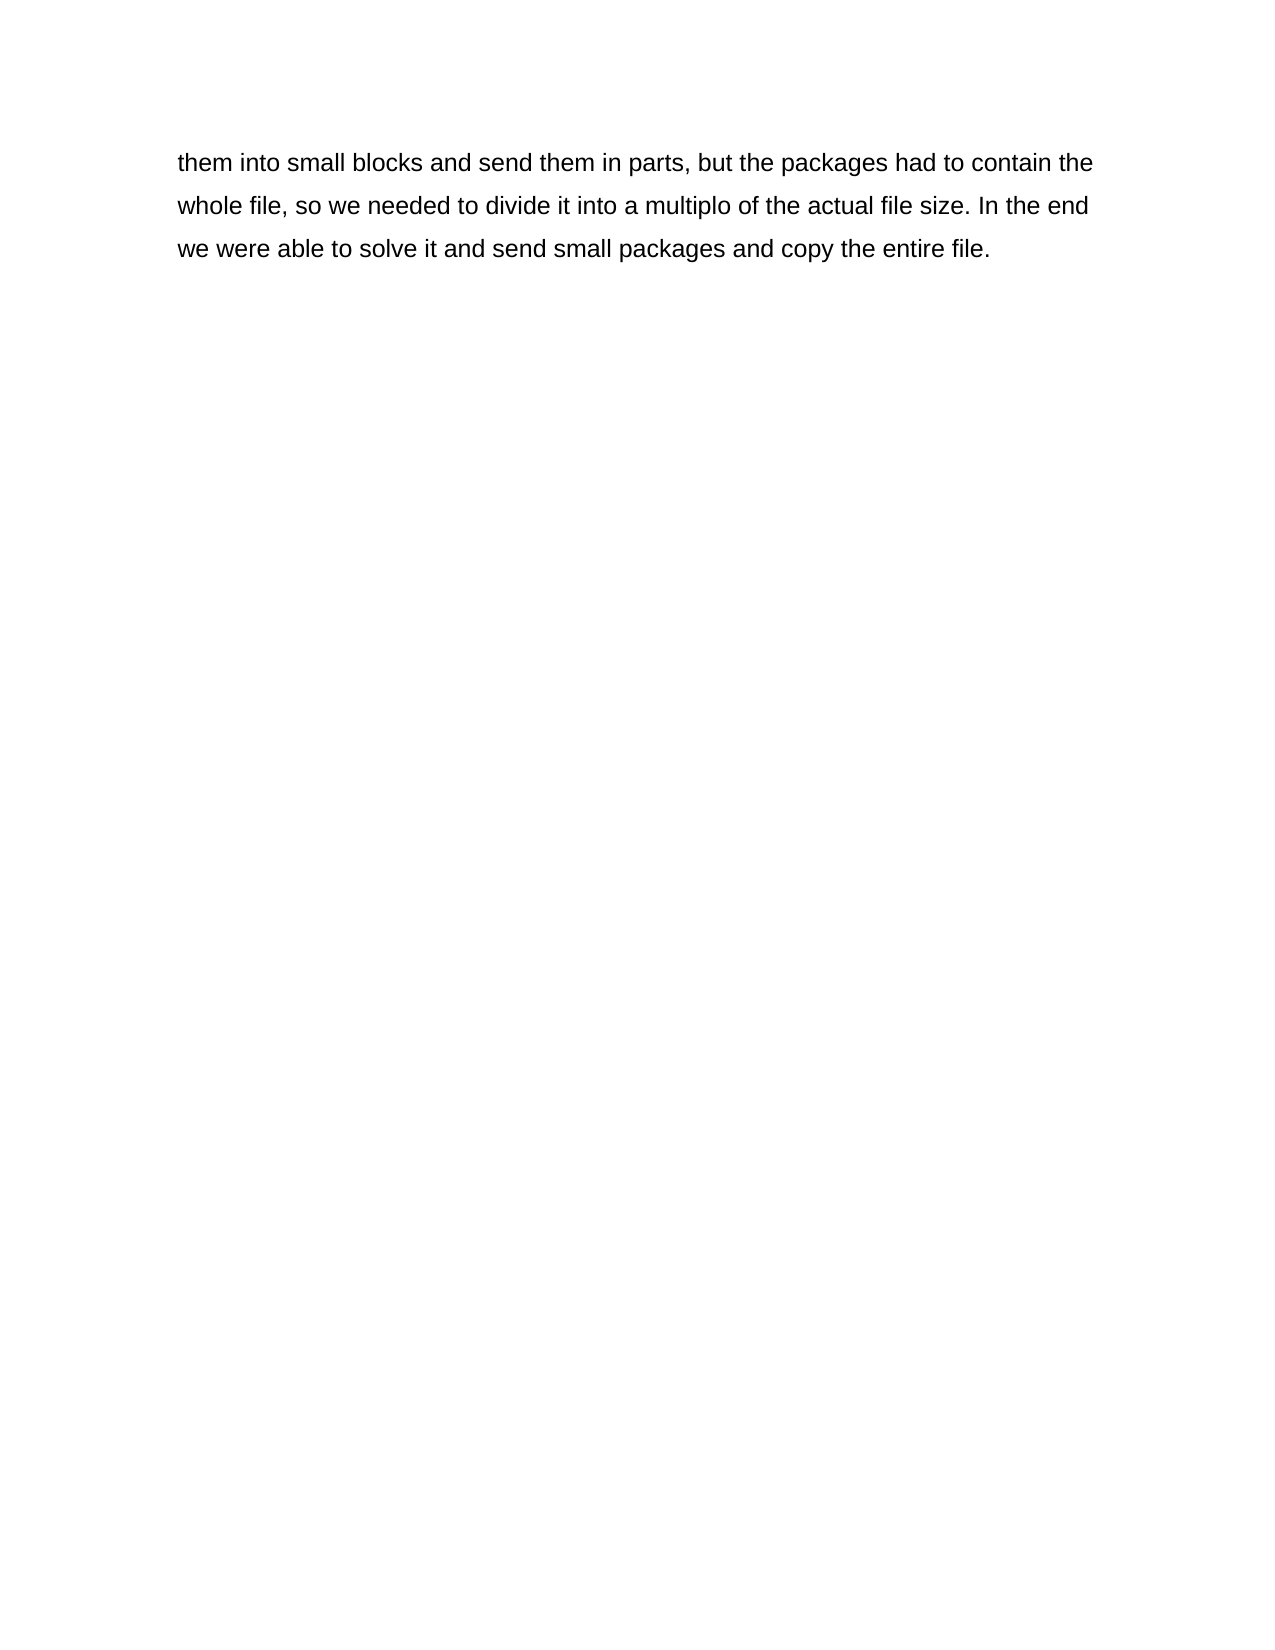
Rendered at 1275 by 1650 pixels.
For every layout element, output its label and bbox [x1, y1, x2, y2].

list [177, 148, 1098, 263]
